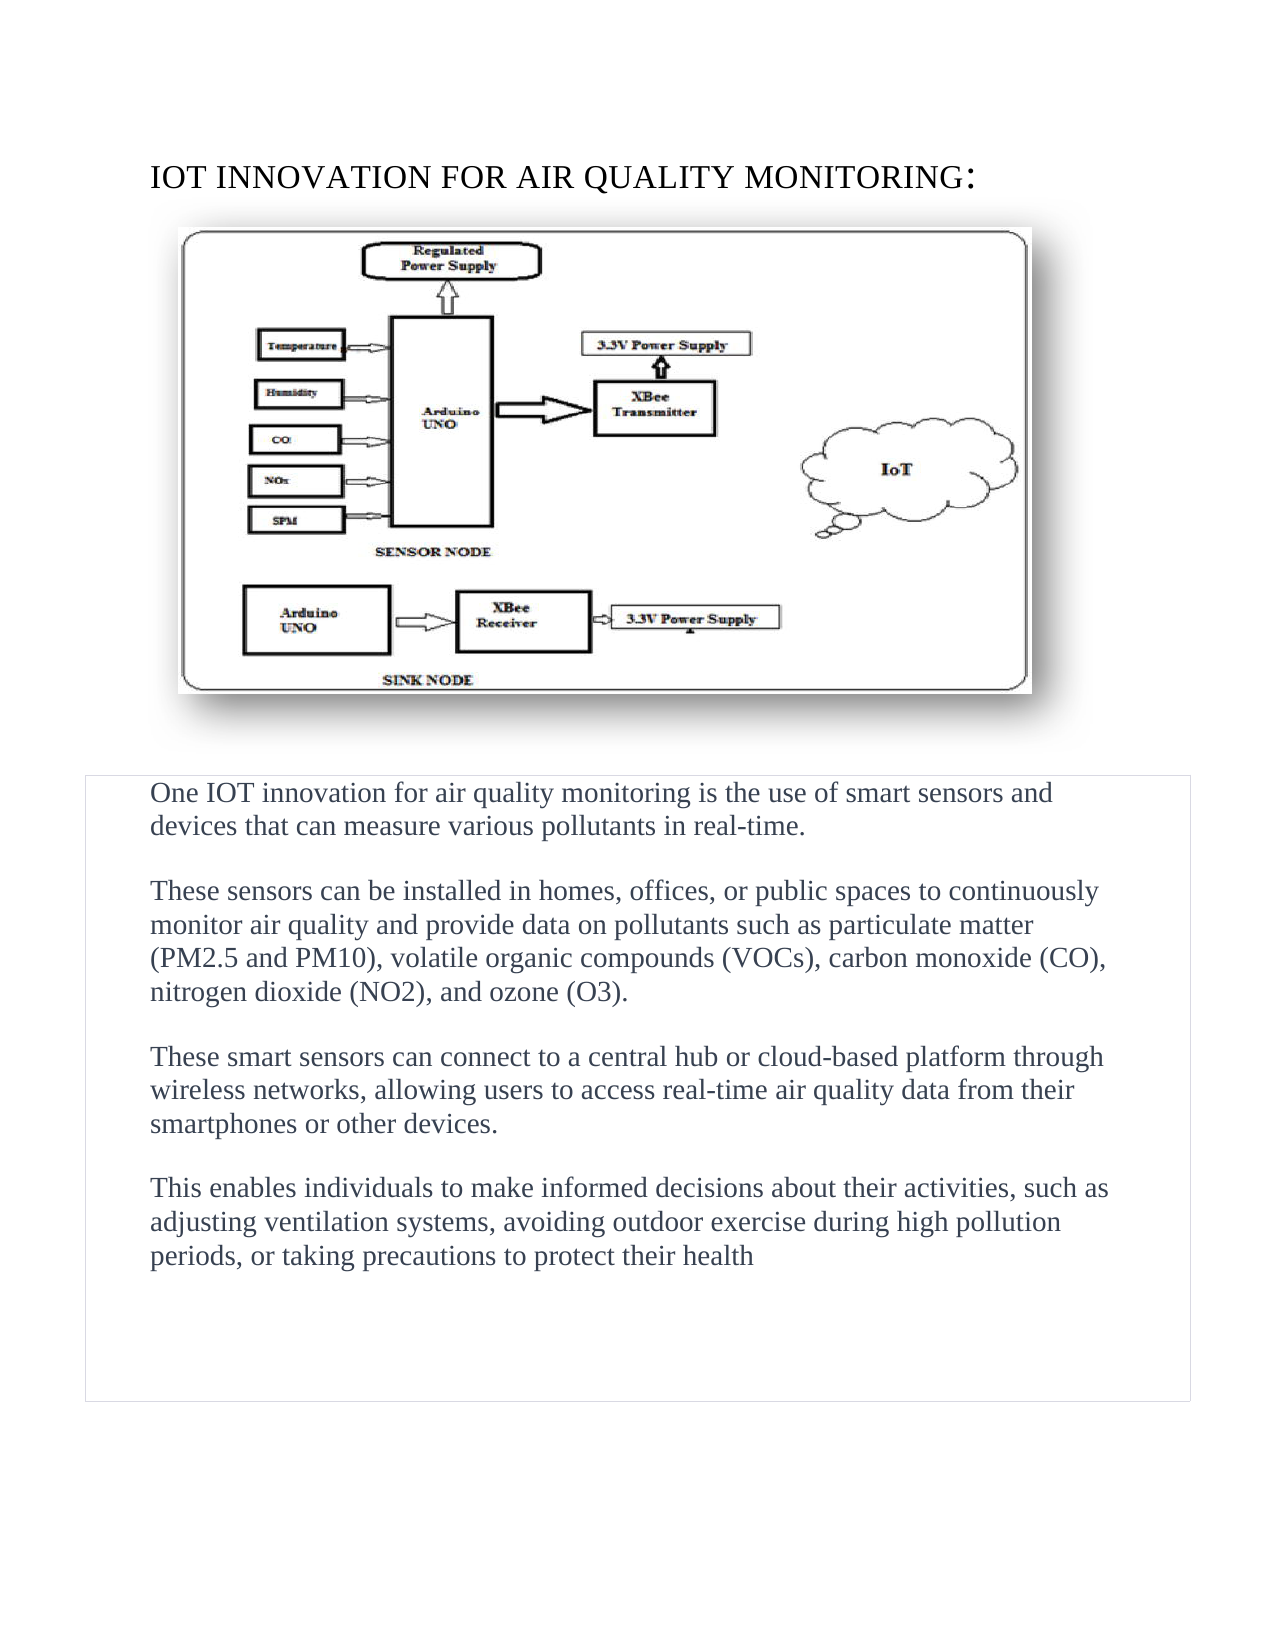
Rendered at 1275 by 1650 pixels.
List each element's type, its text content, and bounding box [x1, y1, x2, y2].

text These smart sensors can connect to a central hub or cloud-based platform through wireless networks, allowing users to access real-time air quality data from their smartphones or other devices. [86, 1038, 1190, 1139]
picture [178, 227, 1032, 694]
text This enables individuals to make informed decisions about their activities, such as adjusting ventilation systems, avoiding outdoor exercise during high pollution periods, or taking precautions to protect their health [86, 1170, 1190, 1271]
text One IOT innovation for air quality monitoring is the use of smart sensors and devices that can measure various pollutants in real-time. [86, 776, 1190, 842]
text These sensors can be installed in homes, offices, or public spaces to continuously monitor air quality and provide data on pollutants such as particulate matter (PM2.5 and PM10), volatile organic compounds (VOCs), carbon monoxide (CO), nitrogen dioxide (NO2), and ozone (O3). [86, 873, 1190, 1007]
